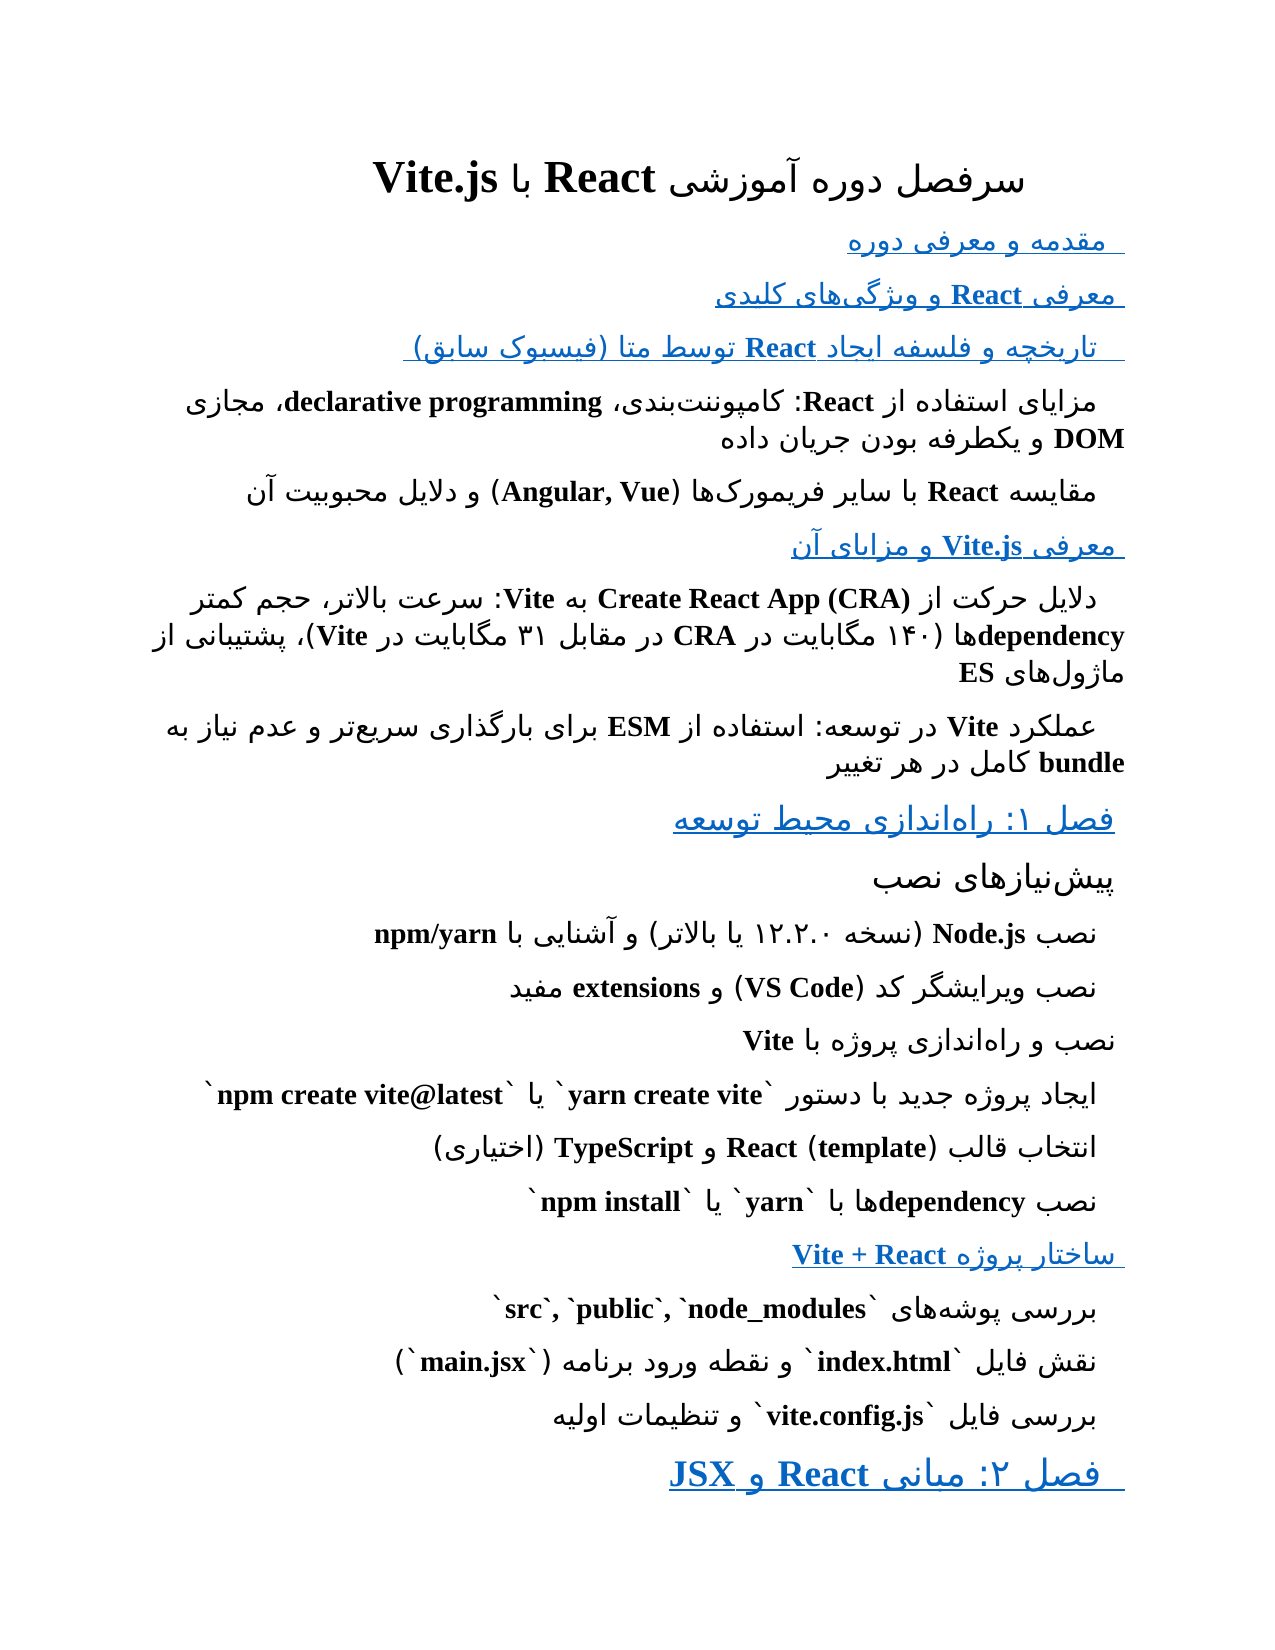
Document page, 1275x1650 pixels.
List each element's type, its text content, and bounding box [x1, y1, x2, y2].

text ایجاد پروژه جدید با دستور `yarn create vite` یا `npm create vite@latest` [150, 1077, 1125, 1111]
text عملکرد Vite در توسعه: استفاده از ESM برای بارگذاری سریع‌تر و عدم نیاز به bundle کامل در هر تغییر [150, 709, 1125, 780]
subtitle مقدمه و معرفی دوره [150, 223, 1125, 257]
subtitle فصل ۲: مبانی React و JSX [150, 1452, 1125, 1496]
text مقایسه React با سایر فریمورک‌ها (Angular, Vue) و دلایل محبوبیت آن [150, 474, 1125, 508]
text بررسی فایل `vite.config.js` و تنظیمات اولیه [150, 1398, 1125, 1432]
text نصب و راه‌اندازی پروژه با Vite [150, 1023, 1125, 1057]
text بررسی پوشه‌های `src`, `public`, `node_modules` [150, 1291, 1125, 1325]
text نصب dependencyها با `yarn` یا `npm install` [150, 1184, 1125, 1218]
text نصب Node.js (نسخه ۱۲.۲.۰ یا بالاتر) و آشنایی با npm/yarn [150, 916, 1125, 950]
subtitle سرفصل دوره آموزشی React با Vite.js [150, 150, 1125, 203]
text انتخاب قالب (template) React و TypeScript (اختیاری) [150, 1130, 1125, 1164]
subtitle فصل ۱: راه‌اندازی محیط توسعه [150, 799, 1125, 838]
subtitle پیش‌نیازهای نصب [150, 858, 1125, 897]
text ساختار پروژه Vite + React [150, 1237, 1125, 1272]
text تاریخچه و فلسفه ایجاد React توسط متا (فیسبوک سابق) [150, 330, 1125, 364]
text نصب ویرایشگر کد (VS Code) و extensions مفید [150, 970, 1125, 1004]
text معرفی Vite.js و مزایای آن [150, 528, 1125, 562]
subtitle معرفی React و ویژگی‌های کلیدی [150, 277, 1125, 311]
text مزایای استفاده از React: کامپوننت‌بندی، declarative programming، مجازی DOM و یکطرفه بودن جریان داده [150, 384, 1125, 455]
text دلایل حرکت از Create React App (CRA) به Vite: سرعت بالاتر، حجم کمتر dependencyها (۱۴۰ مگابایت در CRA در مقابل ۳۱ مگابایت در Vite)، پشتیبانی از ماژول‌های ES [150, 581, 1125, 689]
text نقش فایل `index.html` و نقطه ورود برنامه (`main.jsx`) [150, 1344, 1125, 1379]
